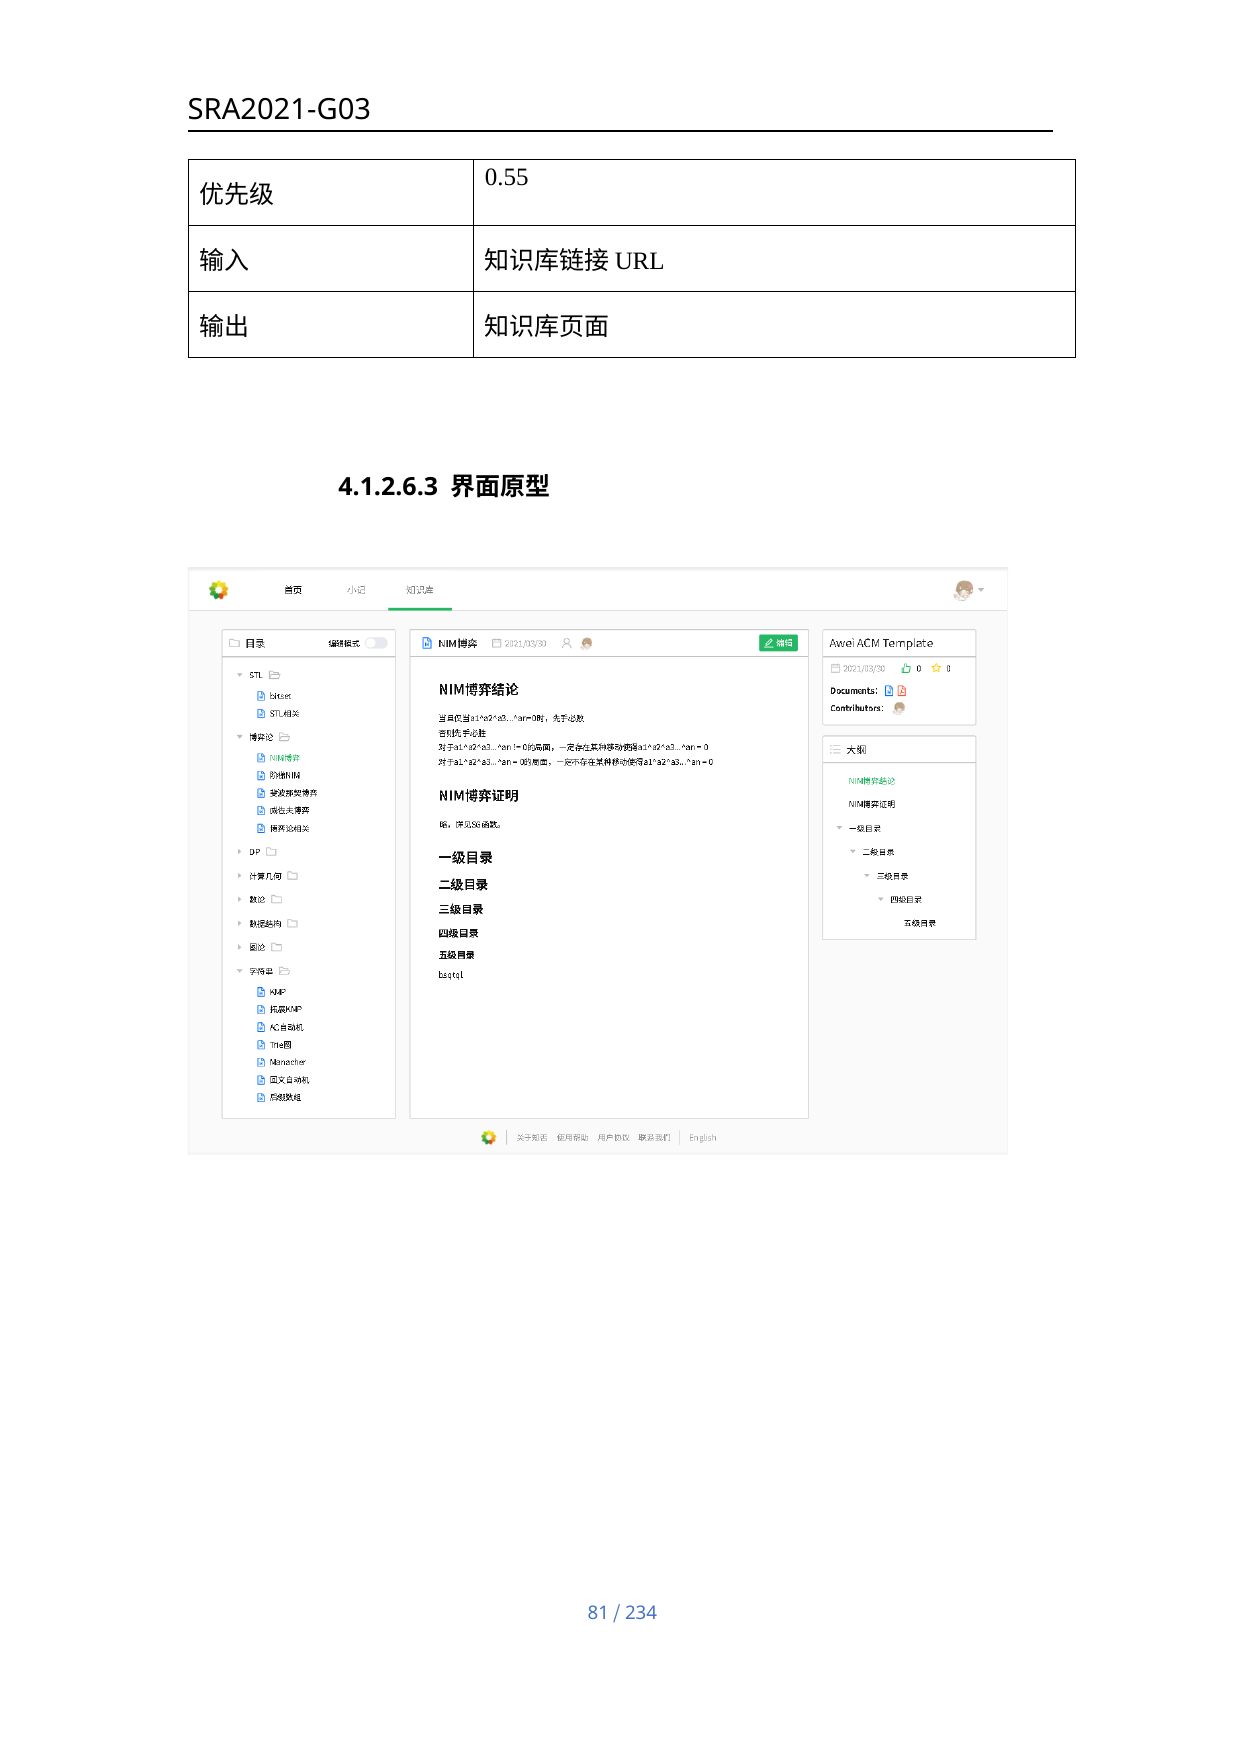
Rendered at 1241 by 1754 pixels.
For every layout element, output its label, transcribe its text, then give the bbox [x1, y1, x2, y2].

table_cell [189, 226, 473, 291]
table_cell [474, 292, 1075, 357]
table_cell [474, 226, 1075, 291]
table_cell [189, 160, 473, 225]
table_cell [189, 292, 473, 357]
picture [187, 567, 1009, 1155]
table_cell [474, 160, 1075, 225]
subtitle 界面原型 [187, 452, 1053, 517]
